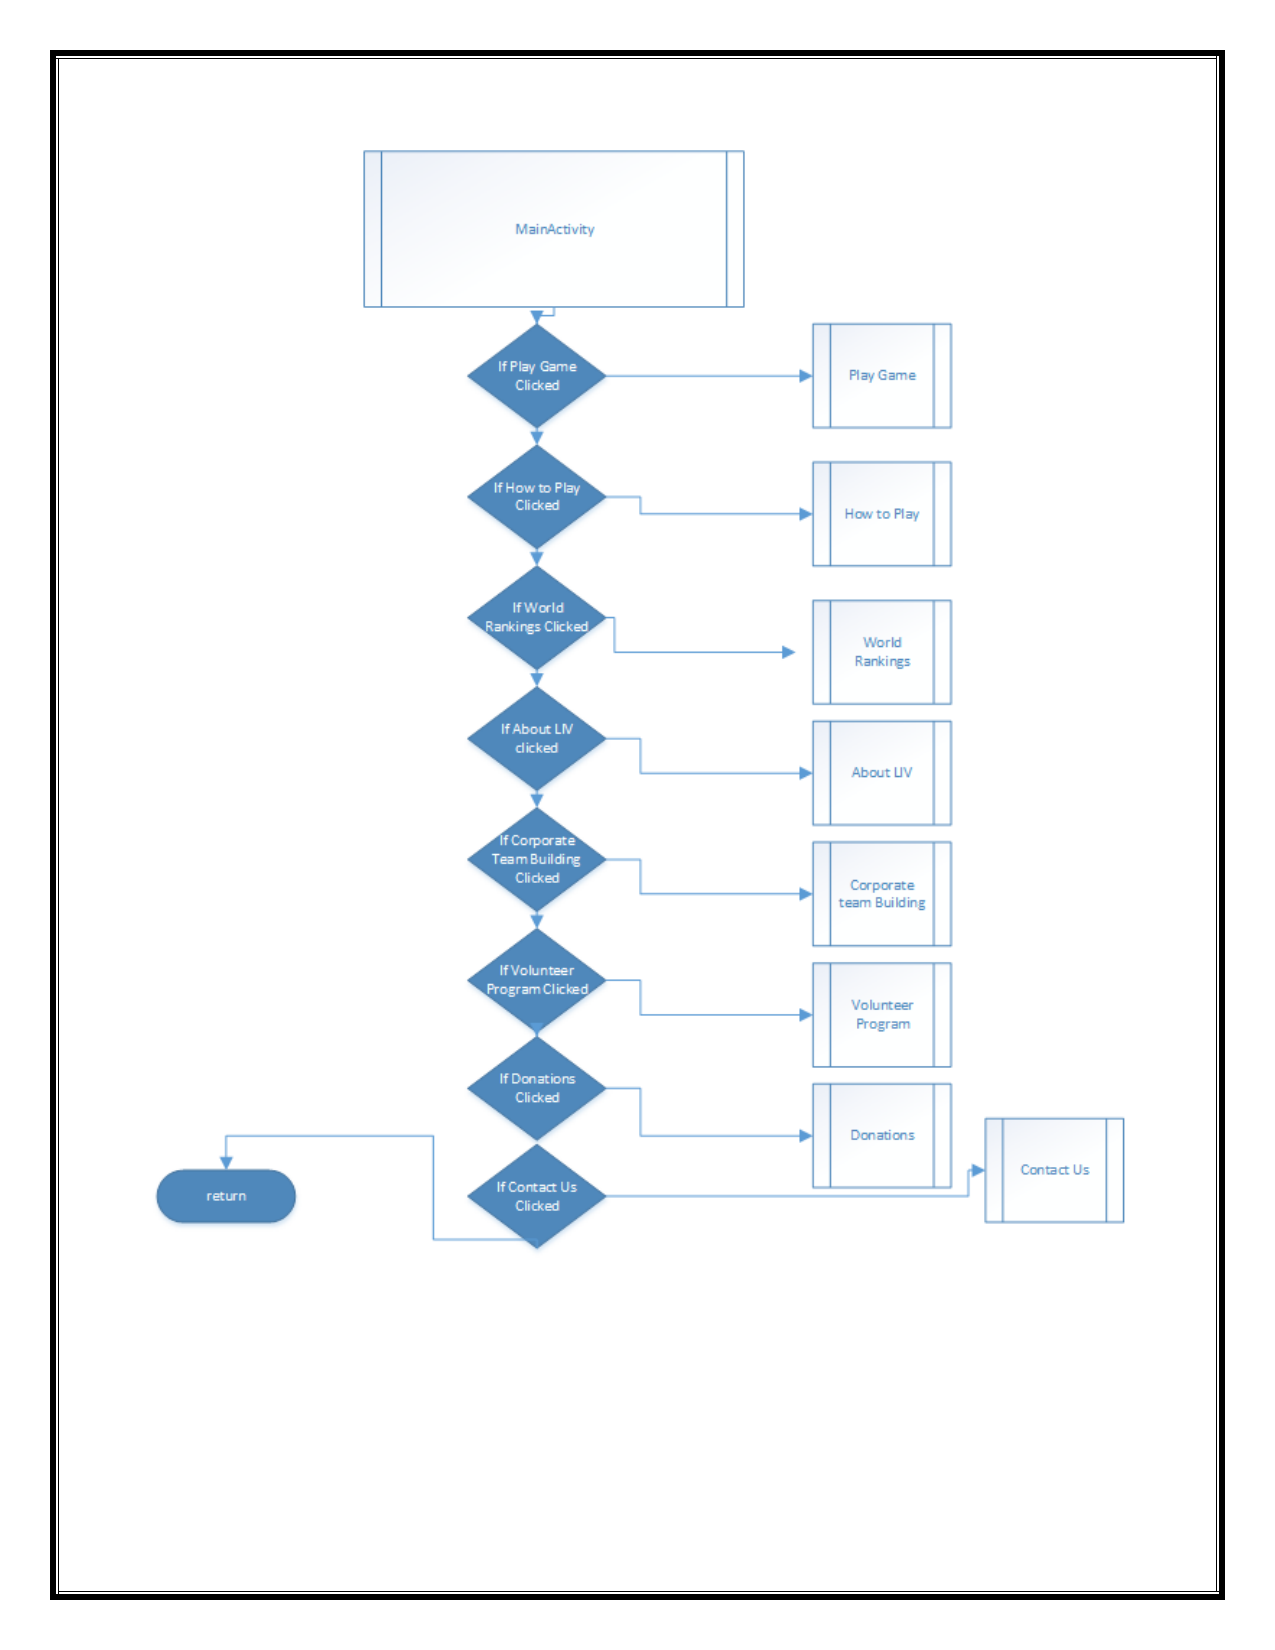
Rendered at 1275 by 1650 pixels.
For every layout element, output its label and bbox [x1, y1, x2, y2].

picture [150, 150, 1125, 1260]
